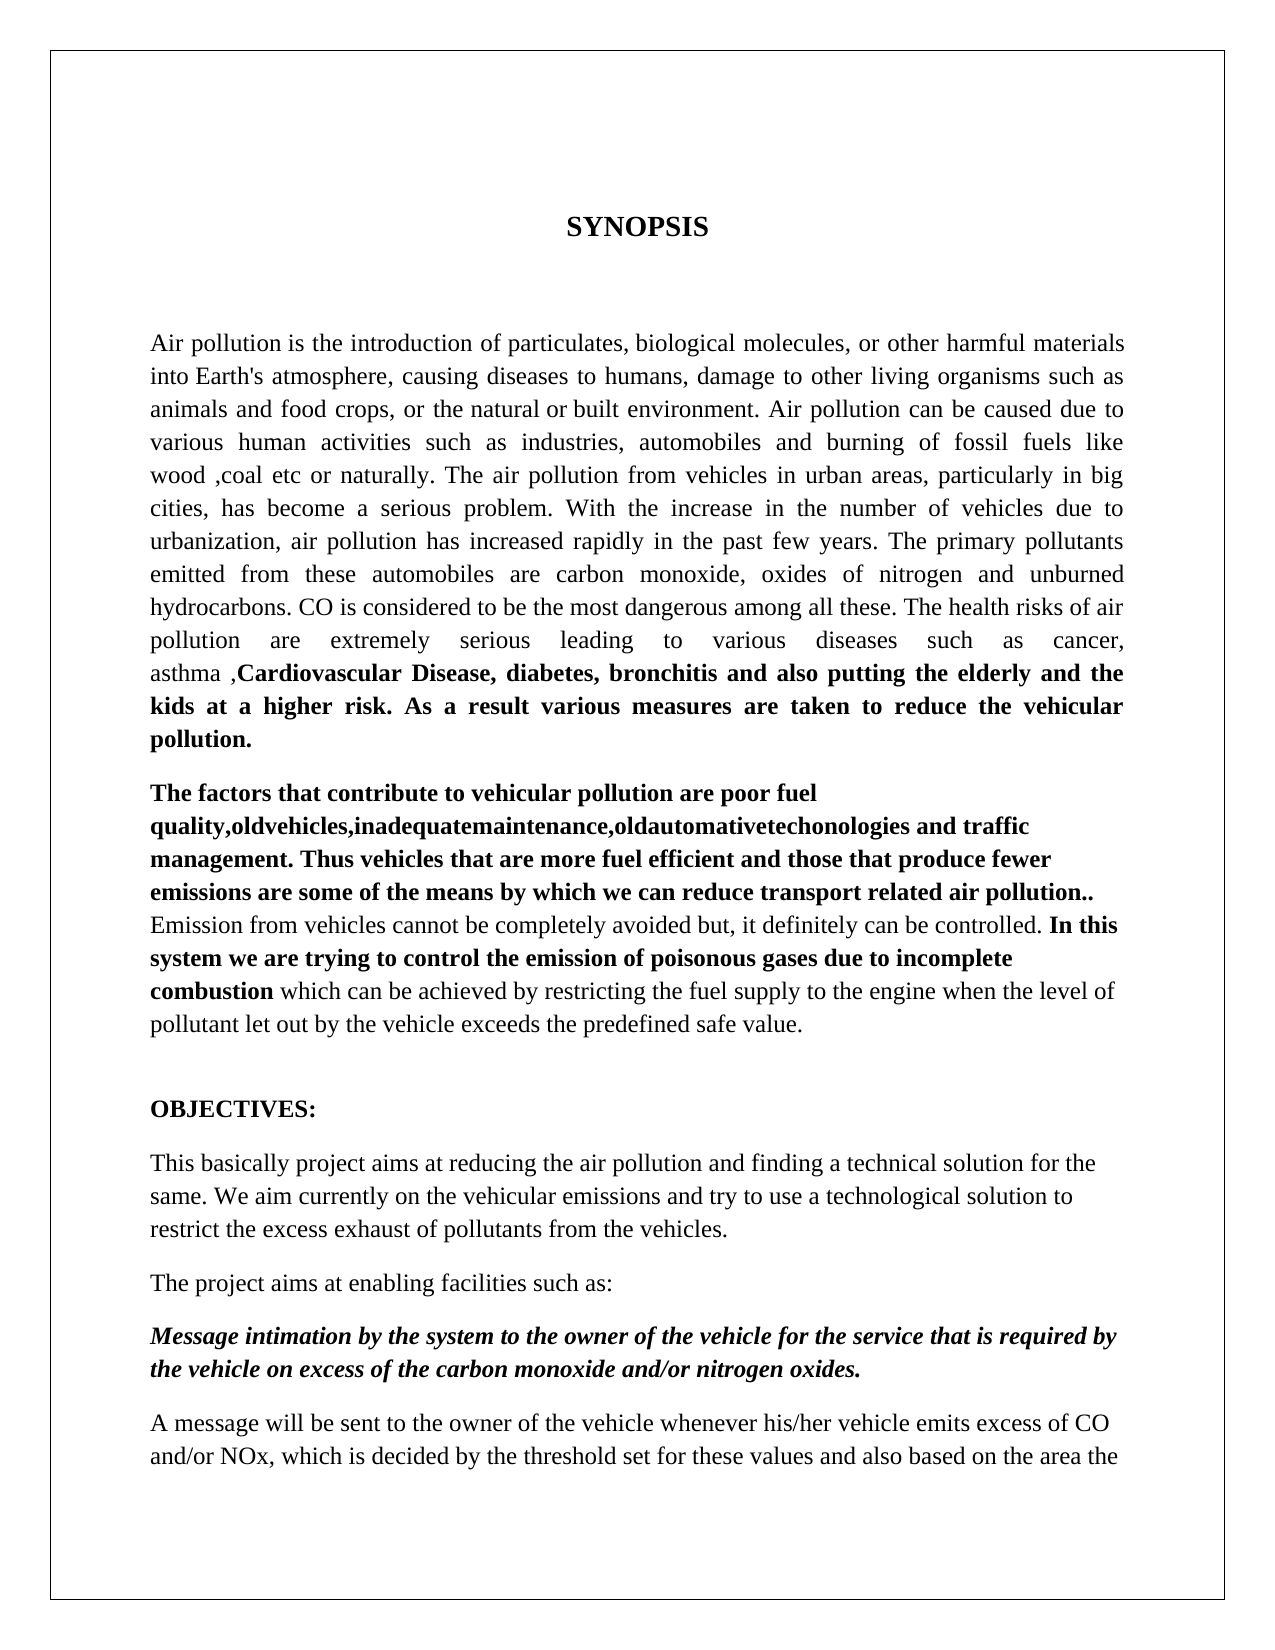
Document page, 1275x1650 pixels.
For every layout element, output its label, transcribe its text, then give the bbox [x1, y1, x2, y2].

text Message intimation by the system to the owner of the vehicle for the service that is required by the vehicle on excess of the carbon monoxide and/or nitrogen oxides. [150, 1321, 1125, 1383]
text Air pollution is the introduction of particulates, biological molecules, or other harmful materials into Earth's atmosphere, causing diseases to humans, damage to other living organisms such as animals and food crops, or the natural or built environment. Air pollution can be caused due to various human activities such as industries, automobiles and burning of fossil fuels like wood ,coal etc or naturally. The air pollution from vehicles in urban areas, particularly in big cities, has become a serious problem. With the increase in the number of vehicles due to urbanization, air pollution has increased rapidly in the past few years. The primary pollutants emitted from these automobiles are carbon monoxide, oxides of nitrogen and unburned hydrocarbons. CO is considered to be the most dangerous among all these. The health risks of air pollution are extremely serious leading to various diseases such as cancer, asthma ,Cardiovascular Disease, diabetes, bronchitis and also putting the elderly and the kids at a higher risk. As a result various measures are taken to reduce the vehicular pollution. [150, 328, 1125, 753]
text The factors that contribute to vehicular pollution are poor fuel quality,oldvehicles,inadequatemaintenance,oldautomativetechonologies and traffic management. Thus vehicles that are more fuel efficient and those that produce fewer emissions are some of the means by which we can reduce transport related air pollution.. Emission from vehicles cannot be completely avoided but, it definitely can be controlled. In this system we are trying to control the emission of poisonous gases due to incomplete combustion which can be achieved by restricting the fuel supply to the engine when the level of pollutant let out by the vehicle exceeds the predefined safe value. [150, 778, 1125, 1038]
text This basically project aims at reducing the air pollution and finding a technical solution for the same. We aim currently on the vehicular emissions and try to use a technological solution to restrict the excess exhaust of pollutants from the vehicles. [150, 1148, 1125, 1242]
text The project aims at enabling facilities such as: [150, 1268, 1125, 1296]
text SYNOPSIS [150, 209, 1125, 243]
text OBJECTIVES: [150, 1063, 1125, 1123]
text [150, 1408, 1125, 1470]
